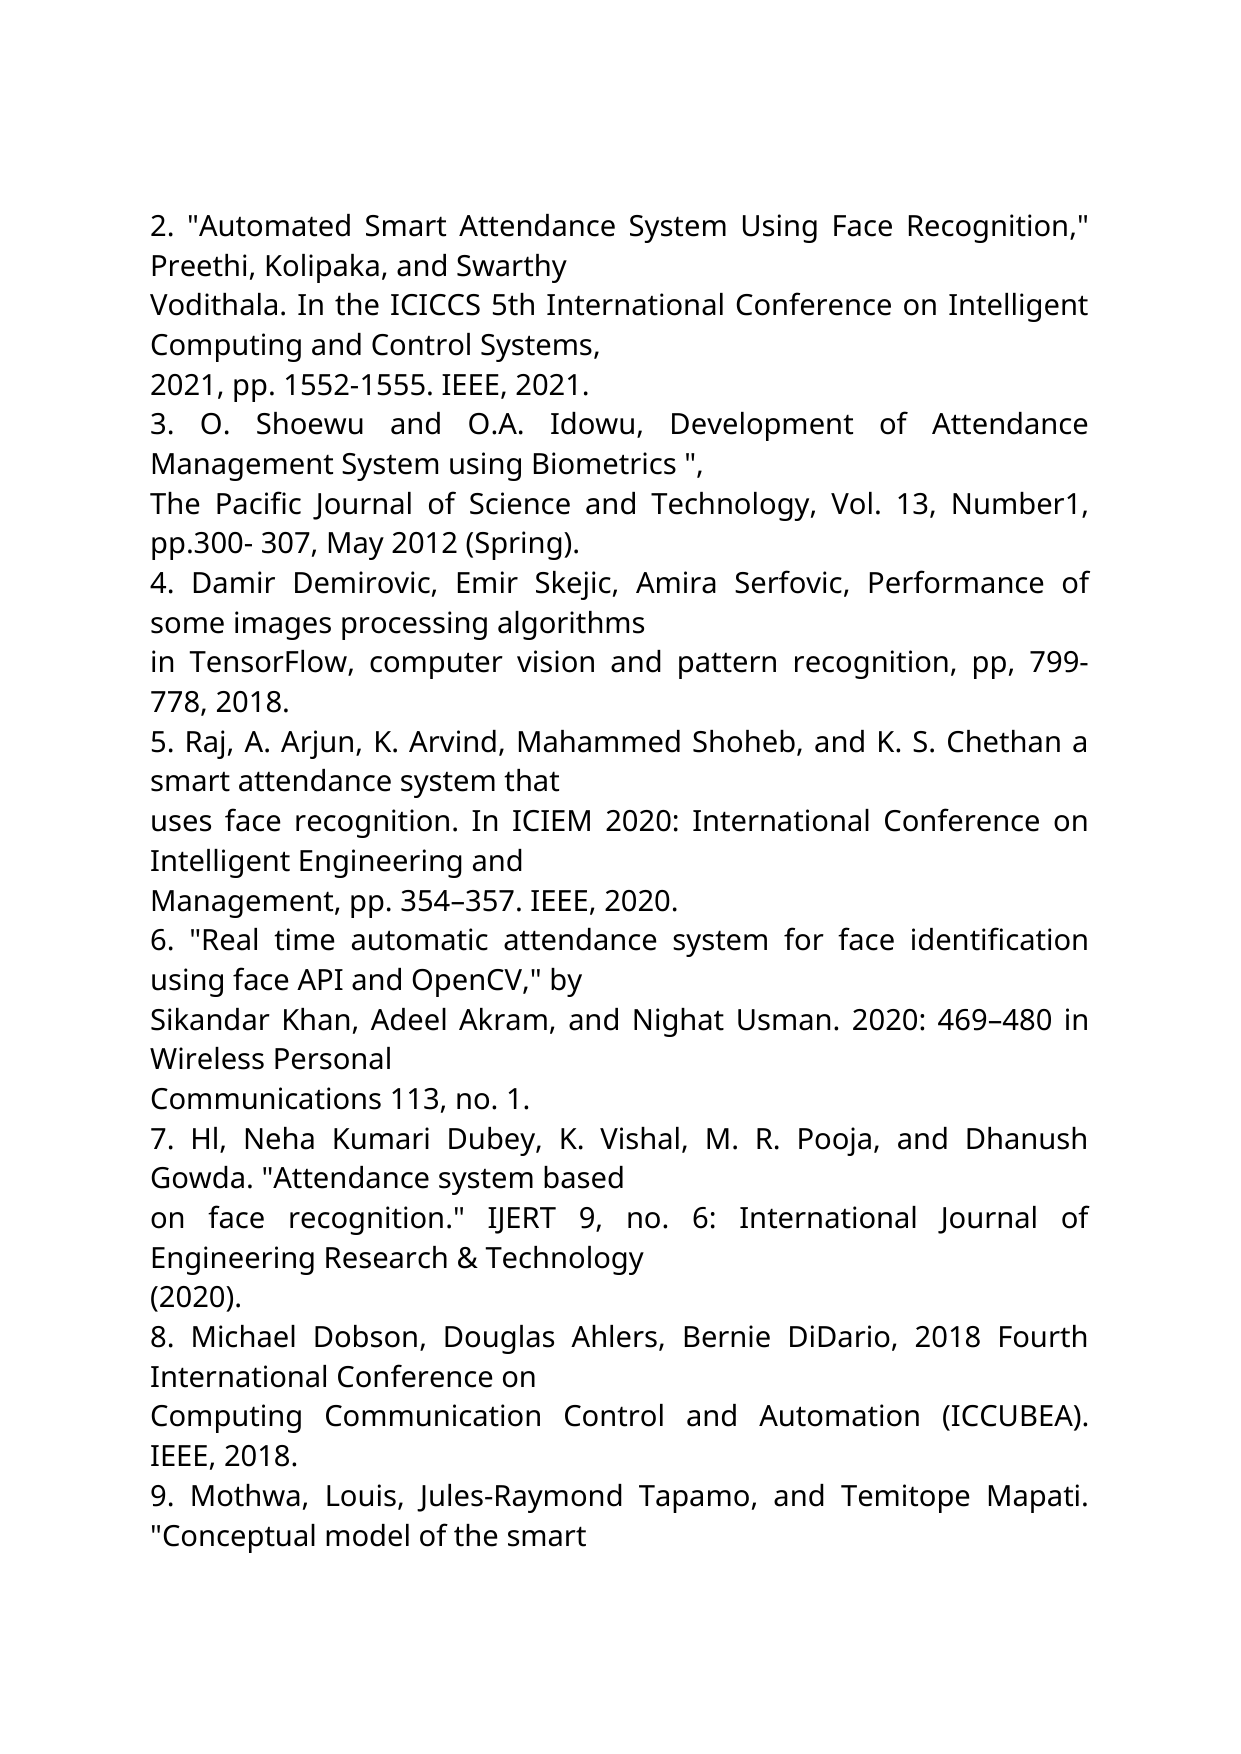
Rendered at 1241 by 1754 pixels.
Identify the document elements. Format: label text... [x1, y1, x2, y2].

text in TensorFlow, computer vision and pattern recognition, pp, 799- 778, 2018. [150, 1419, 1090, 1498]
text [150, 150, 1090, 284]
text 2021, pp. 1552-1555. IEEE, 2021. [150, 1141, 1090, 1181]
text The Pacific Journal of Science and Technology, Vol. 13, Number1, pp.300- 307, May 2012 (Spring). [150, 1260, 1090, 1339]
text 4. Damir Demirovic, Emir Skejic, Amira Serfovic, Performance of some images processing algorithms [150, 1339, 1090, 1419]
text 3. O. Shoewu and O.A. Idowu, Development of Attendance Management System using Biometrics ", [150, 1181, 1090, 1260]
text 5. Raj, A. Arjun, K. Arvind, Mahammed Shoheb, and K. S. Chethan a smart attendance system that [150, 1498, 1090, 1577]
text 2. "Automated Smart Attendance System Using Face Recognition," Preethi, Kolipaka, and Swarthy [150, 982, 1090, 1062]
text Vodithala. In the ICICCS 5th International Conference on Intelligent Computing and Control Systems, [150, 1062, 1090, 1141]
